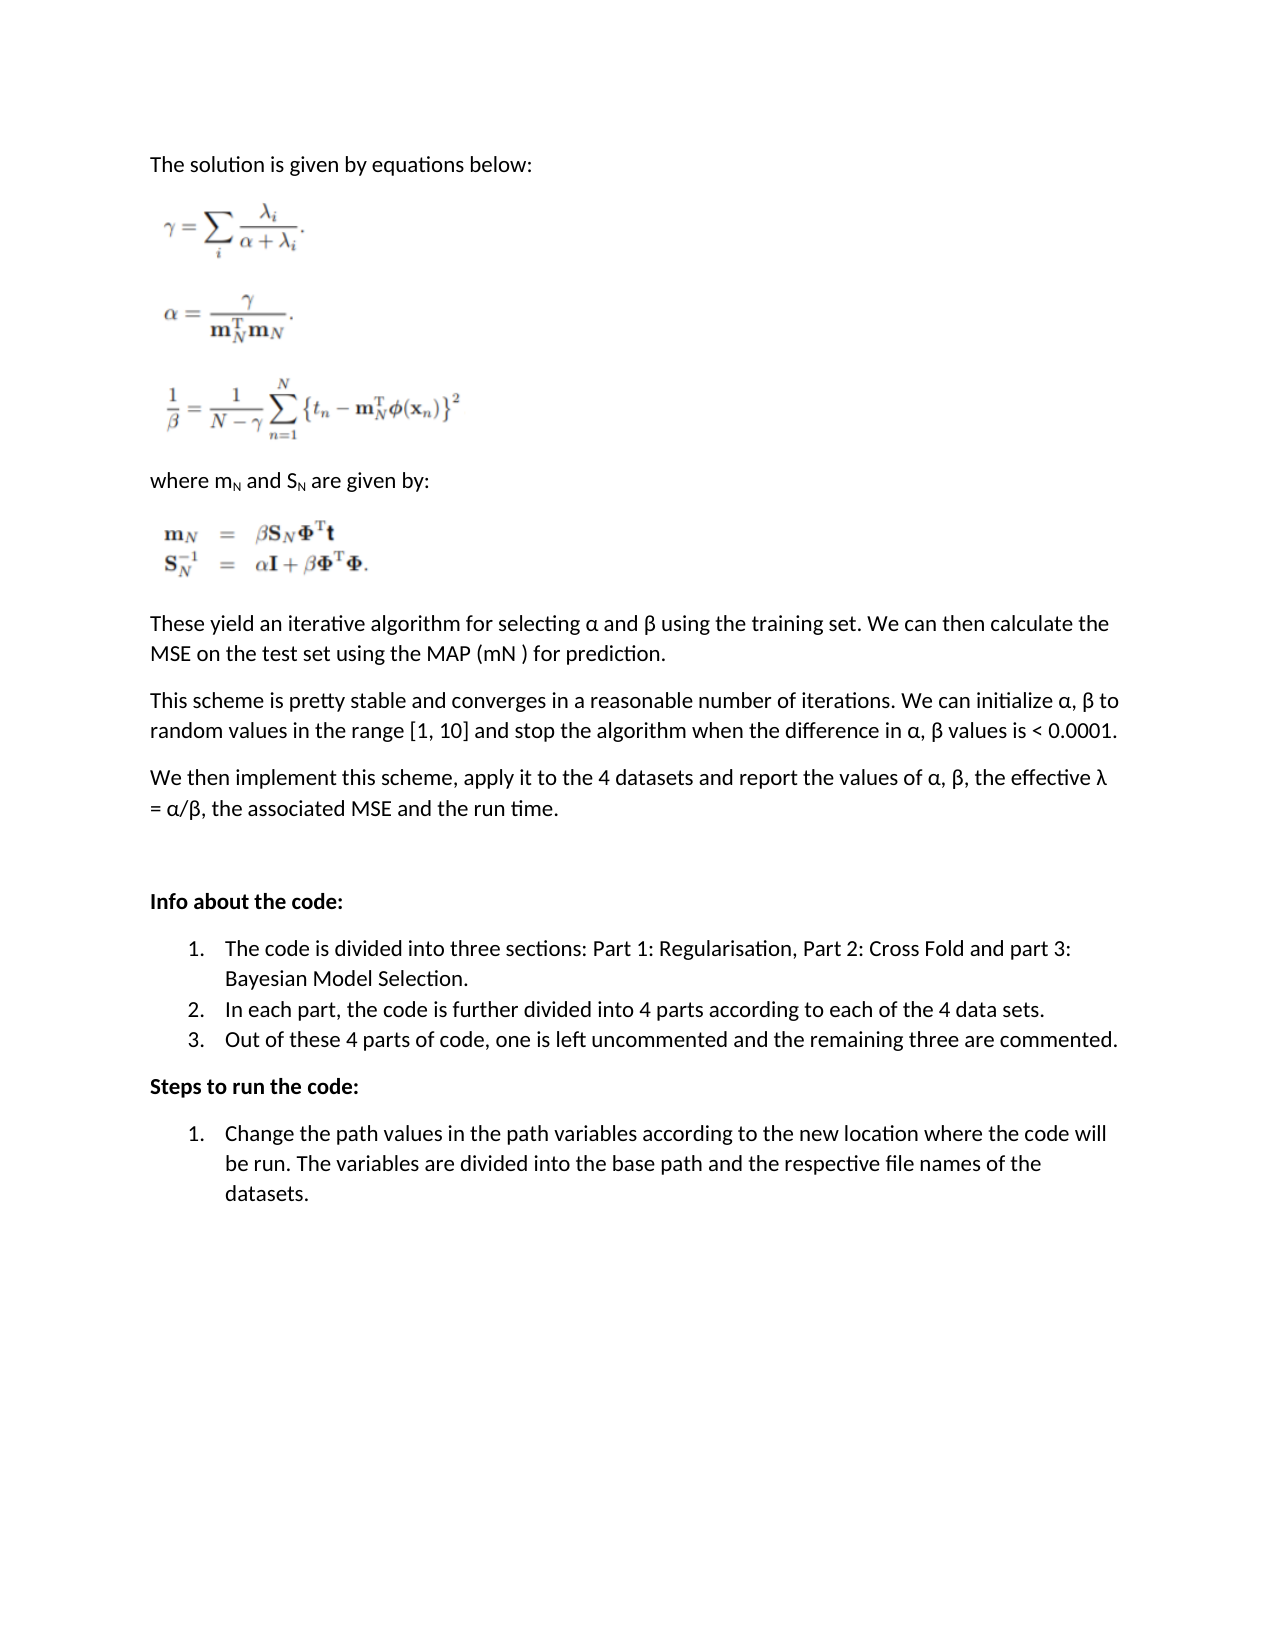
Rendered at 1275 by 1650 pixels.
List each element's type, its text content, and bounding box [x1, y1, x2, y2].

list The code is divided into three sections: Part 1: Regularisation, Part 2: Cross Fold and part 3: Bayesian Model Selection. [187, 934, 1125, 993]
text We then implement this scheme, apply it to the 4 datasets and report the values of α, β, the effective λ = α/β, the associated MSE and the run time. [150, 763, 1125, 822]
text where mN and SN are given by: [150, 466, 1125, 494]
text Info about the code: [150, 887, 1125, 916]
text Steps to run the code: [150, 1072, 1125, 1100]
picture [150, 513, 379, 591]
text This scheme is pretty stable and converges in a reasonable number of iterations. We can initialize α, β to random values in the range [1, 10] and stop the algorithm when the difference in α, β values is < 0.0001. [150, 686, 1125, 745]
picture [150, 284, 293, 353]
picture [150, 196, 314, 266]
text The solution is given by equations below: [150, 150, 1125, 178]
list Out of these 4 parts of code, one is left uncommented and the remaining three are commented. [187, 1025, 1125, 1053]
picture [150, 371, 465, 448]
list In each part, the code is further divided into 4 parts according to each of the 4 data sets. [187, 995, 1125, 1023]
list Change the path values in the path variables according to the new location where the code will be run. The variables are divided into the base path and the respective file names of the datasets. [187, 1119, 1125, 1207]
text These yield an iterative algorithm for selecting α and β using the training set. We can then calculate the MSE on the test set using the MAP (mN ) for prediction. [150, 609, 1125, 668]
